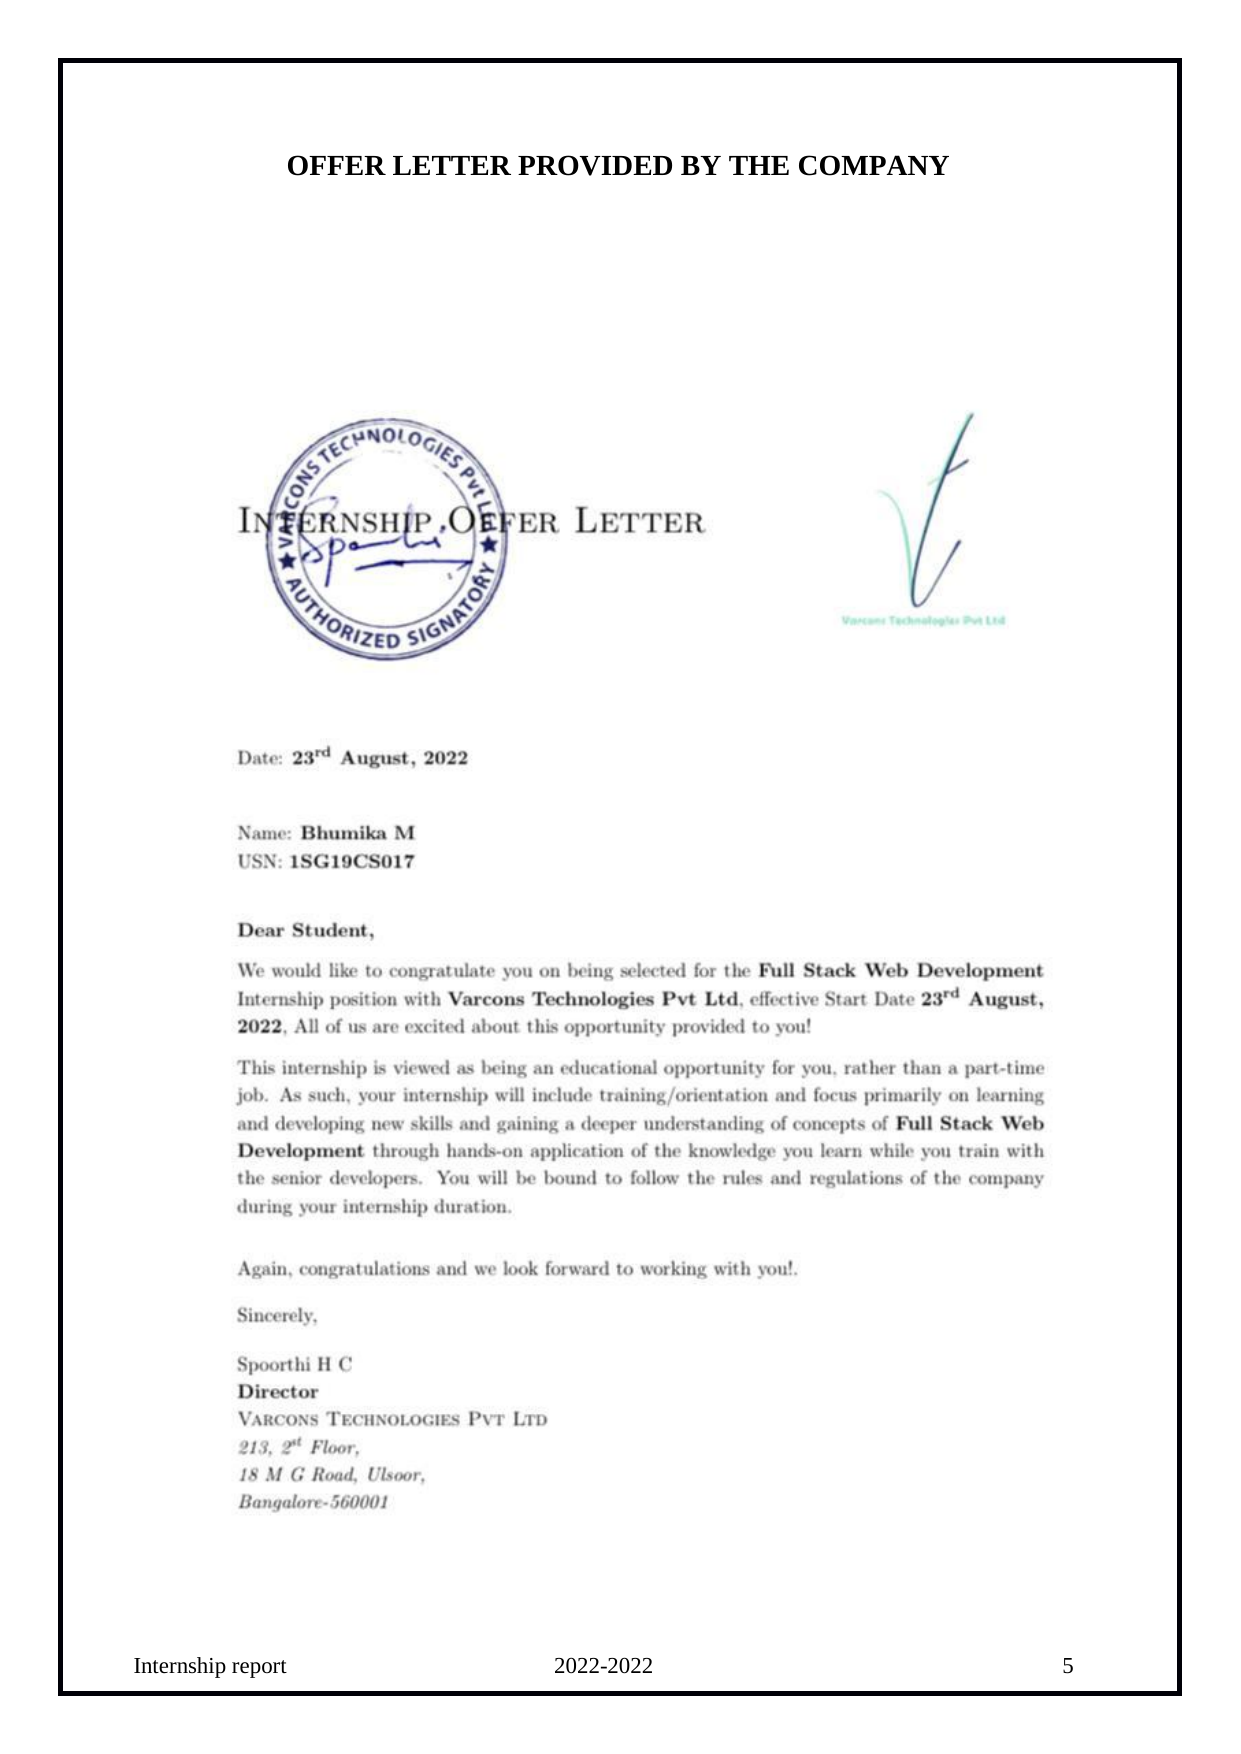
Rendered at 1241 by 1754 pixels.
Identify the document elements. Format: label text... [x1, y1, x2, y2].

text OFFER LETTER PROVIDED BY THE COMPANY [133, 148, 1061, 181]
picture [133, 235, 1143, 1636]
